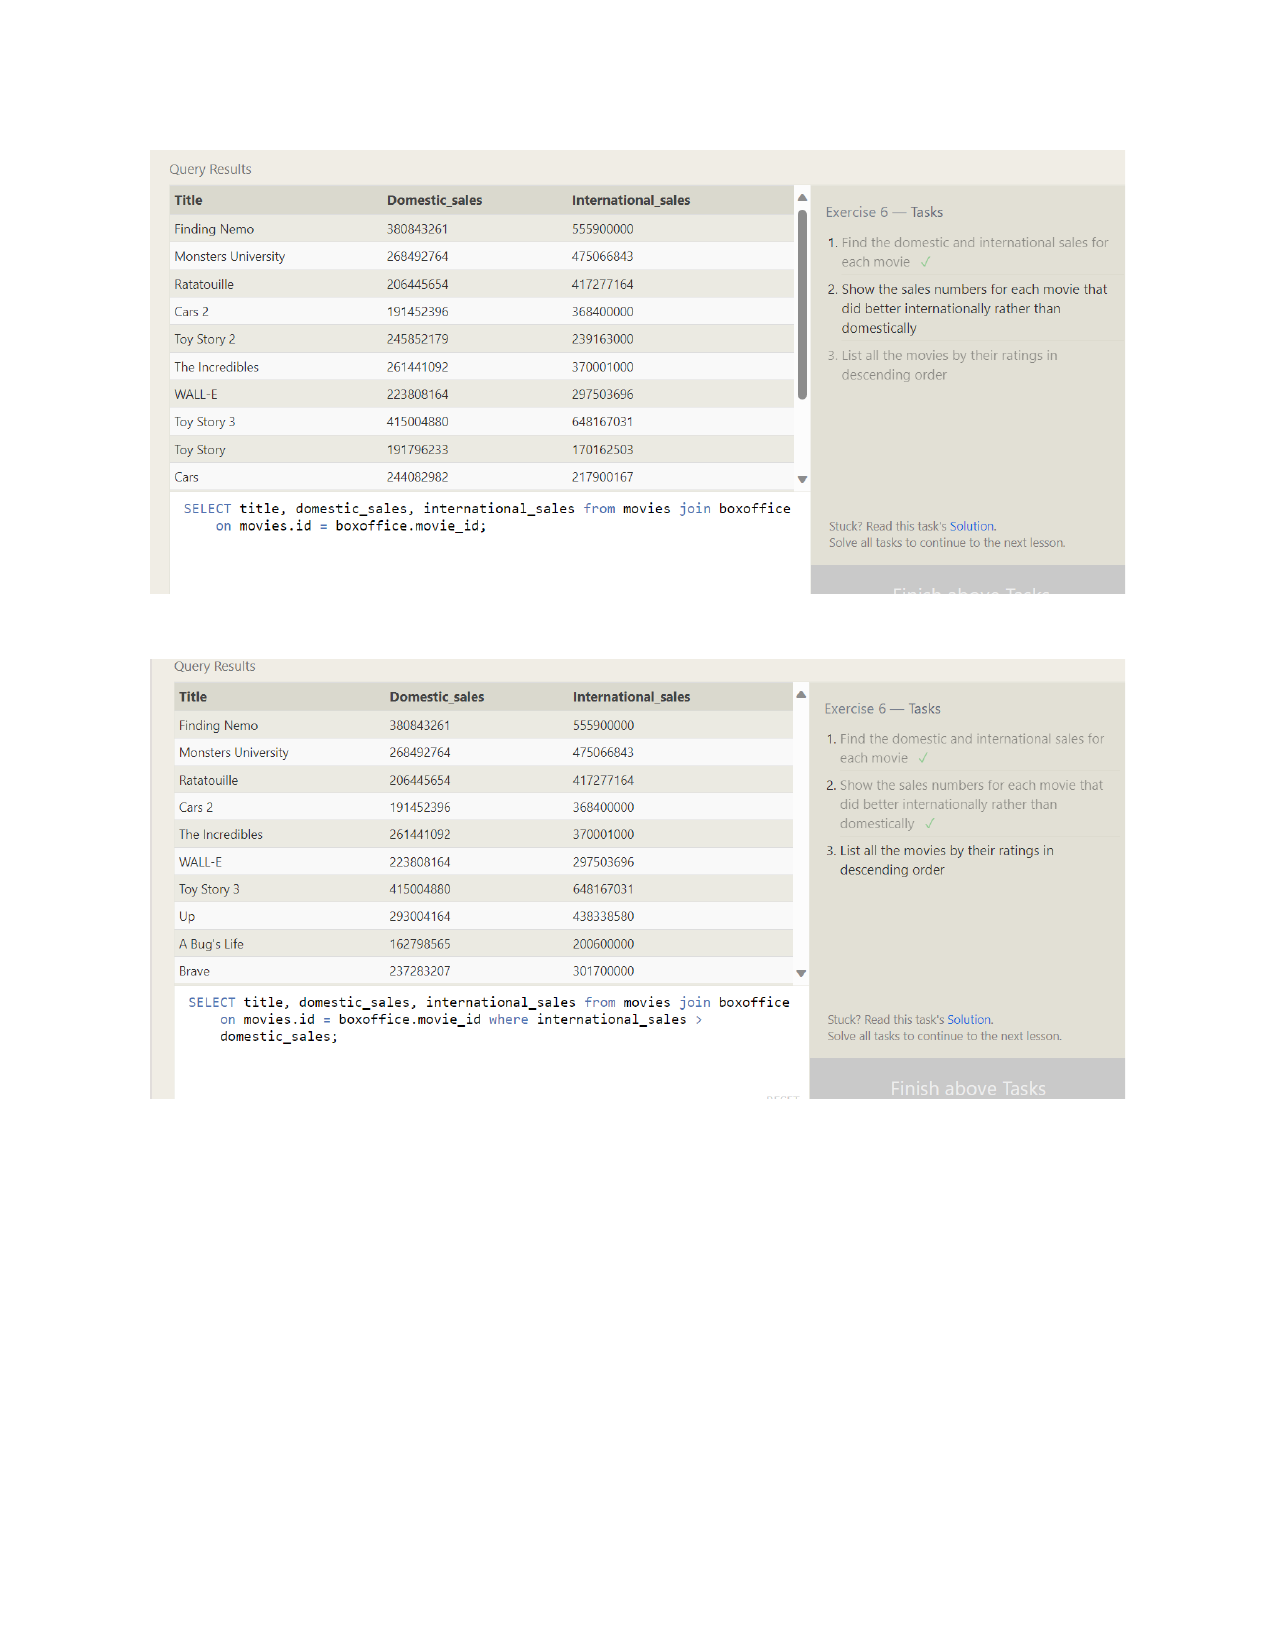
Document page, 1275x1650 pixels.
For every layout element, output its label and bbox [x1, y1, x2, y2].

picture [150, 659, 1125, 1099]
picture [150, 150, 1125, 594]
